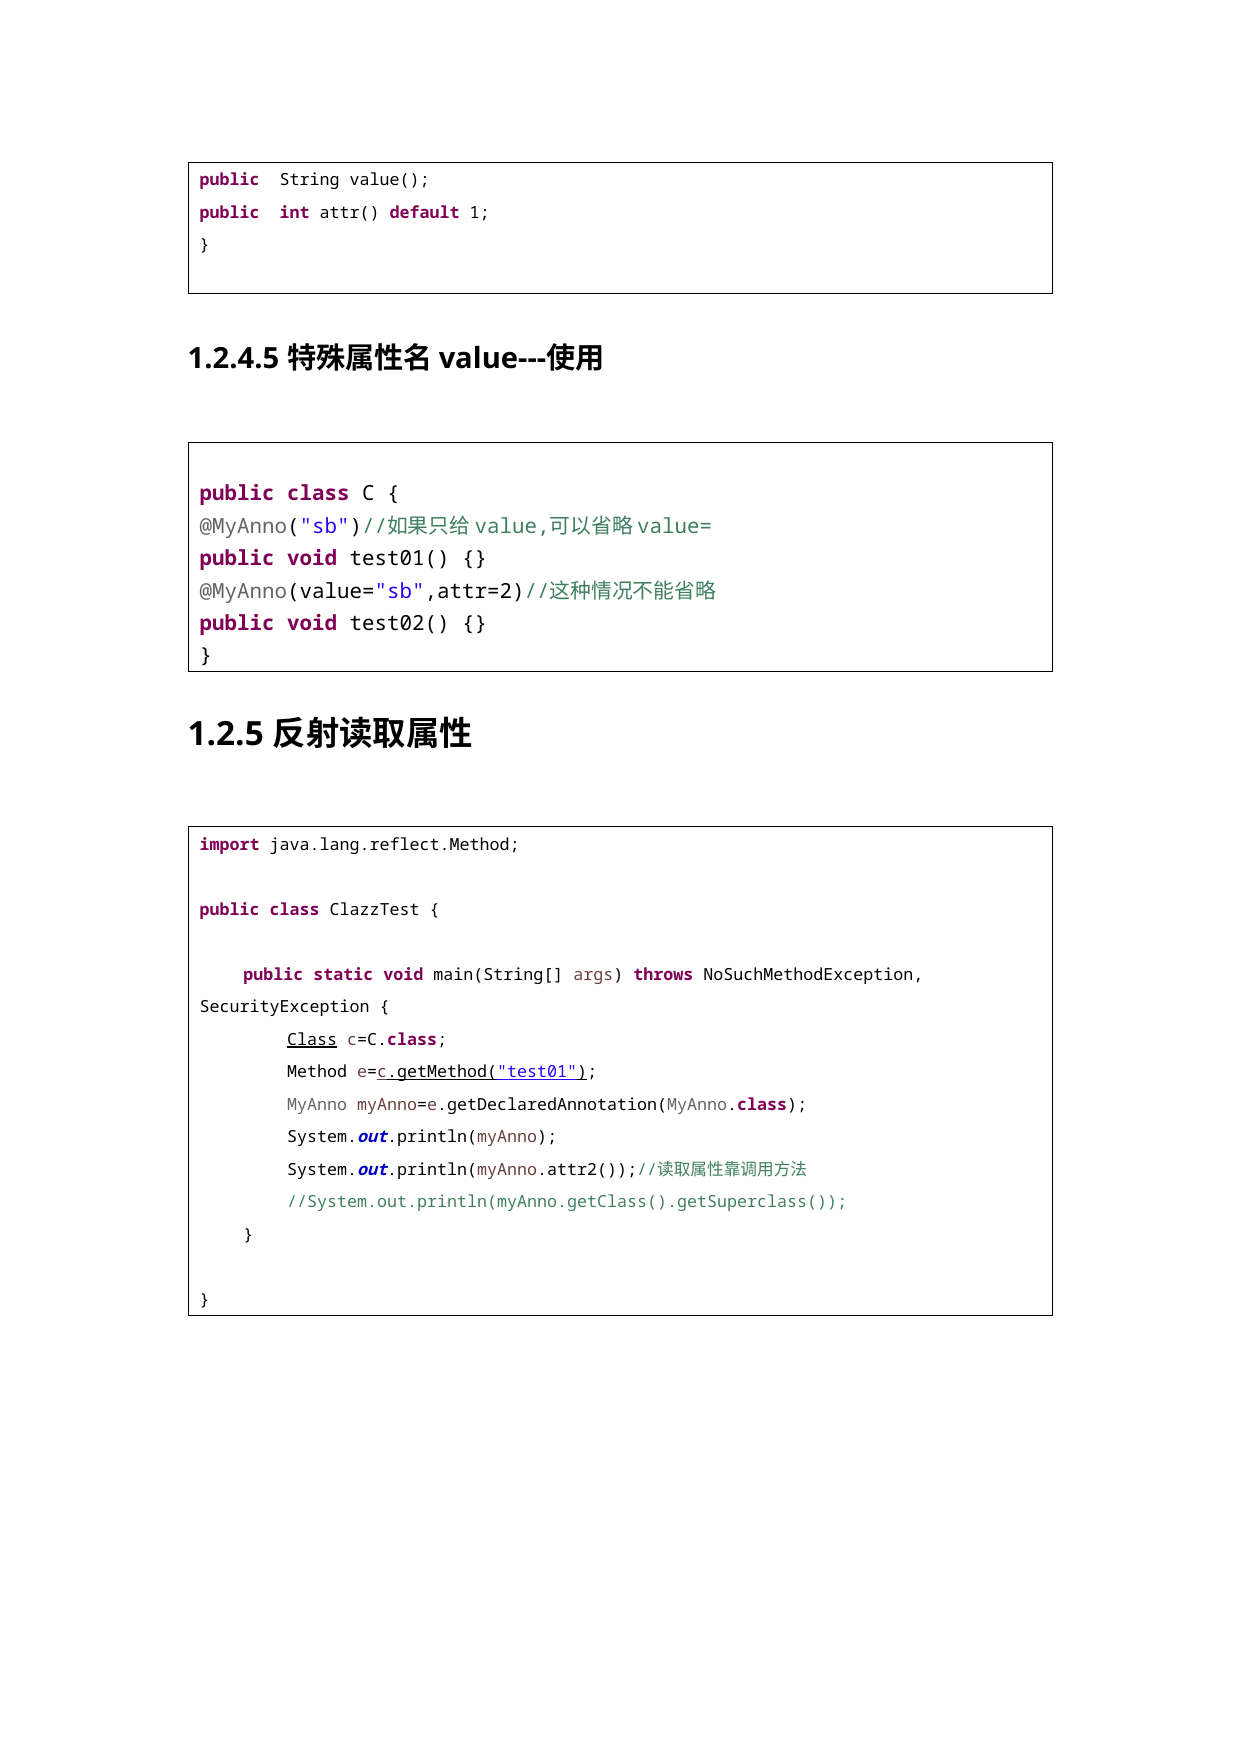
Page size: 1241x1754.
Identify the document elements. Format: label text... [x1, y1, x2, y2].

table_header public class C { @MyAnno("sb")//如果只给value,可以省略value= public void test01() {} @MyAnno(value="sb",attr=2)//这种情况不能省略 public void test02() {} } [189, 443, 1052, 671]
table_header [189, 163, 1052, 293]
subtitle 1.2.4.5 特殊属性名value---使用 [187, 323, 1053, 388]
subtitle 1.2.5 反射读取属性 [187, 699, 1053, 764]
table_header import java.lang.reflect.Method; public class ClazzTest { public static void main(String[] args) throws NoSuchMethodException, SecurityException { Class c=C.class; Method e=c.getMethod("test01"); MyAnno myAnno=e.getDeclaredAnnotation(MyAnno.class); System.out.println(myAnno); System.out.println(myAnno.attr2());//读取属性靠调用方法 //System.out.println(myAnno.getClass().getSuperclass()); } } [189, 827, 1052, 1315]
